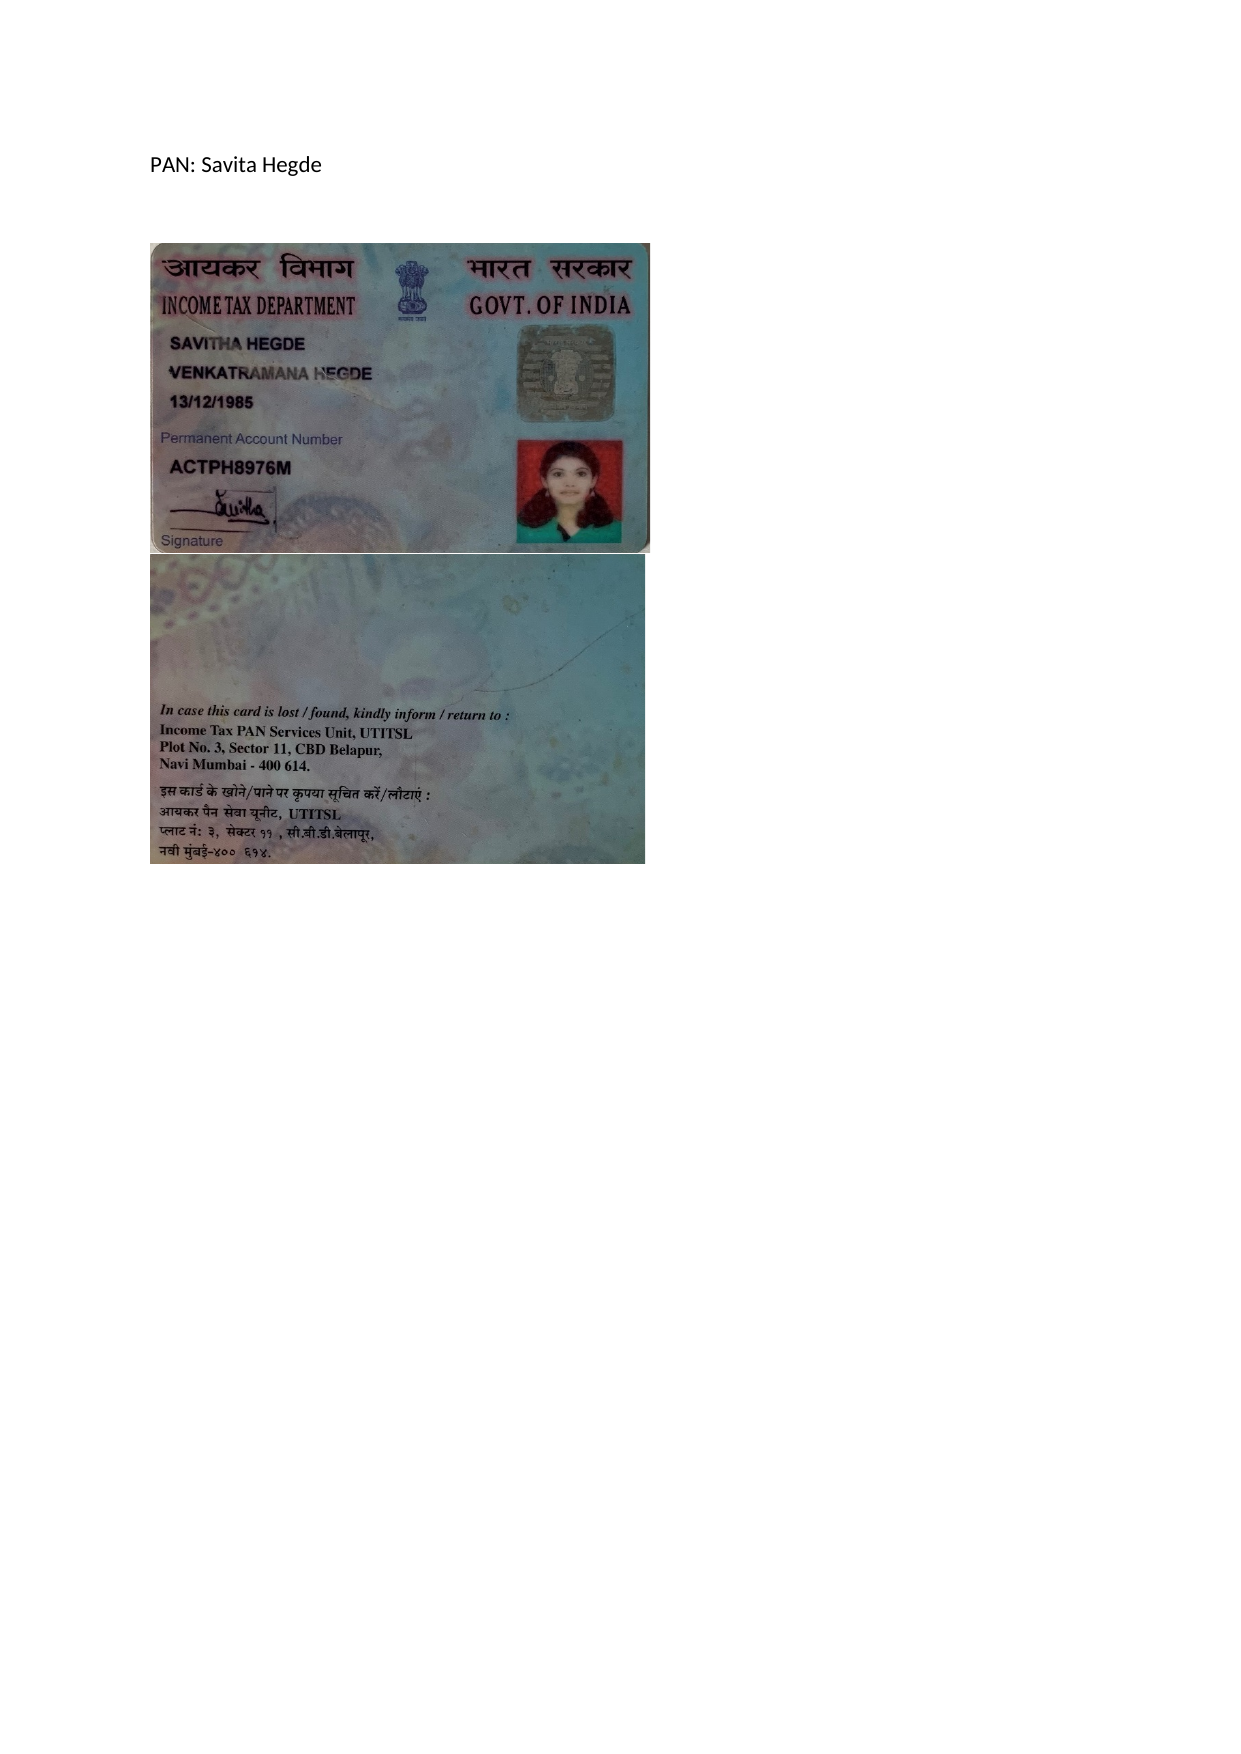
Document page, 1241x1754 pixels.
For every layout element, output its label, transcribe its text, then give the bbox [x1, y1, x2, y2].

picture [150, 243, 650, 553]
text PAN: Savita Hegde [150, 150, 1090, 178]
picture [150, 554, 646, 864]
